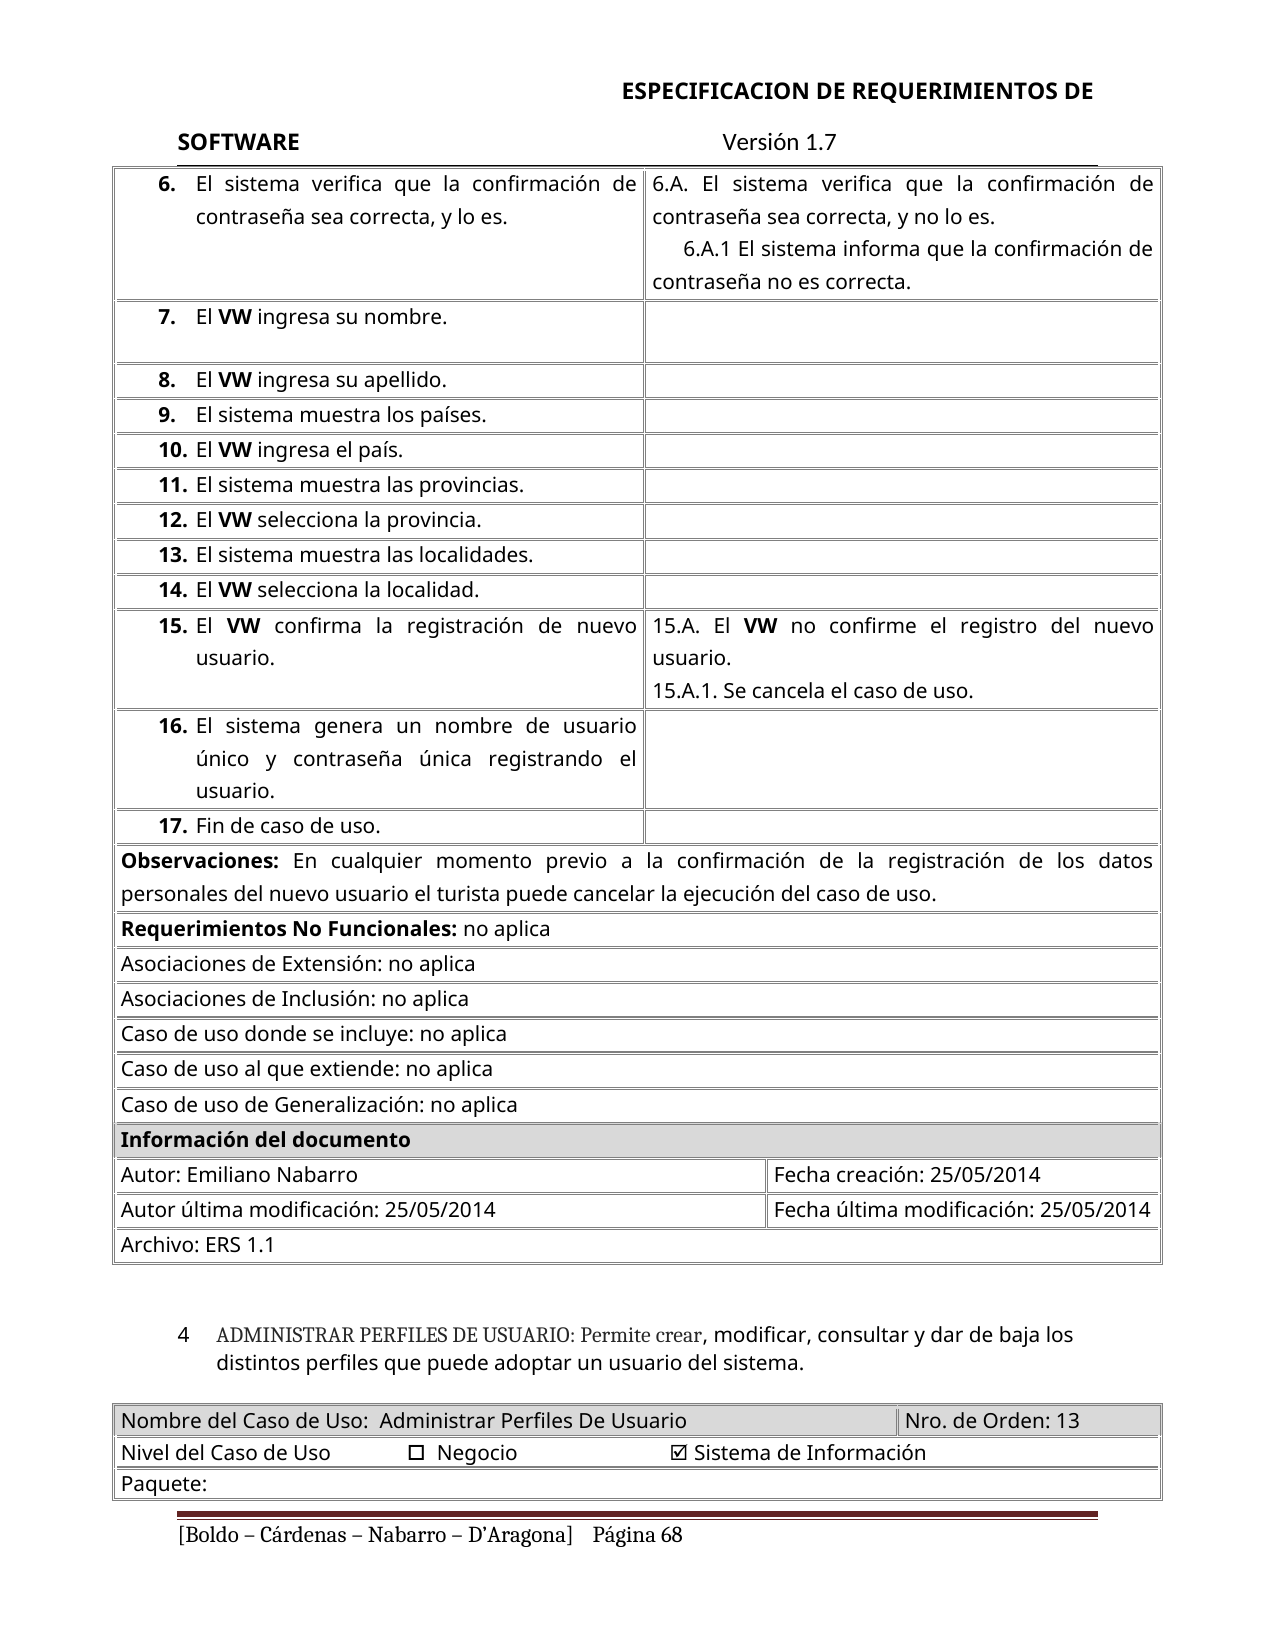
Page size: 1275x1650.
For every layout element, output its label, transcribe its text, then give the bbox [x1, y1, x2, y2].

table_cell Asociaciones de Inclusión: no aplica [113, 981, 1162, 1016]
table_cell Fin de caso de uso. [113, 808, 645, 843]
table_cell Paquete: [115, 1466, 1160, 1498]
table_cell [645, 502, 1162, 537]
table_cell Observaciones: En cualquier momento previo a la confirmación de la registración de los datos personales del nuevo usuario el turista puede cancelar la ejecución del caso de uso. [113, 843, 1162, 911]
table_cell Fecha última modificación: 25/05/2014 [768, 1192, 1160, 1227]
table_cell [645, 397, 1162, 432]
table_cell El sistema muestra las provincias. [113, 467, 645, 502]
table_cell [645, 432, 1162, 467]
table_cell Nivel del Caso de Uso Negocio Sistema de Información [115, 1435, 1160, 1466]
table_cell [646, 362, 1160, 397]
table_cell El VW confirma la registración de nuevo usuario. [115, 608, 643, 708]
table_cell Información del documento [115, 1122, 1160, 1157]
table_cell Archivo: ERS 1.1 [113, 1227, 1162, 1262]
table_cell Caso de uso de Generalización: no aplica [115, 1087, 1160, 1122]
table_header Nombre del Caso de Uso: Administrar Perfiles De Usuario [115, 1406, 897, 1435]
table_cell Caso de uso al que extiende: no aplica [115, 1051, 1160, 1087]
table_cell Asociaciones de Extensión: no aplica [113, 946, 1162, 981]
table_header Nro. de Orden: 13 [897, 1406, 1160, 1435]
table_cell [645, 467, 1162, 502]
table_cell El sistema verifica que la confirmación de contraseña sea correcta, y lo es. [113, 167, 645, 299]
table_cell El sistema genera un nombre de usuario único y contraseña única registrando el usuario. [113, 708, 645, 808]
table_cell El VW ingresa su apellido. [115, 362, 643, 397]
table_cell [646, 538, 1160, 572]
table_cell 6.A. El sistema verifica que la confirmación de contraseña sea correcta, y no lo es. 6.A.1 El sistema informa que la confirmación de contraseña no es correcta. [645, 169, 1160, 299]
table_cell El VW selecciona la provincia. [113, 502, 645, 537]
table_cell Fecha creación: 25/05/2014 [768, 1157, 1160, 1192]
table_cell El VW ingresa su nombre. [113, 299, 645, 362]
table_cell Requerimientos No Funcionales: no aplica [113, 911, 1162, 946]
table_cell [645, 299, 1162, 362]
table_cell [645, 708, 1162, 808]
table_cell Autor última modificación: 25/05/2014 [115, 1192, 765, 1227]
table_cell El VW ingresa el país. [113, 432, 645, 467]
table_cell [646, 573, 1160, 608]
table_cell Autor: Emiliano Nabarro [115, 1157, 765, 1192]
table_cell [645, 808, 1162, 843]
table_cell El VW selecciona la localidad. [115, 573, 643, 608]
table_cell El sistema muestra los países. [113, 397, 645, 432]
table_cell El sistema muestra las localidades. [115, 538, 643, 572]
table_cell 15.A. El VW no confirme el registro del nuevo usuario. 15.A.1. Se cancela el caso de uso. [646, 608, 1160, 708]
table_cell Caso de uso donde se incluye: no aplica [115, 1016, 1160, 1051]
list ADMINISTRAR PERFILES DE USUARIO: Permite crear, modificar, consultar y dar de baja los distintos perfiles que puede adoptar un usuario del sistema. [177, 1320, 1098, 1403]
